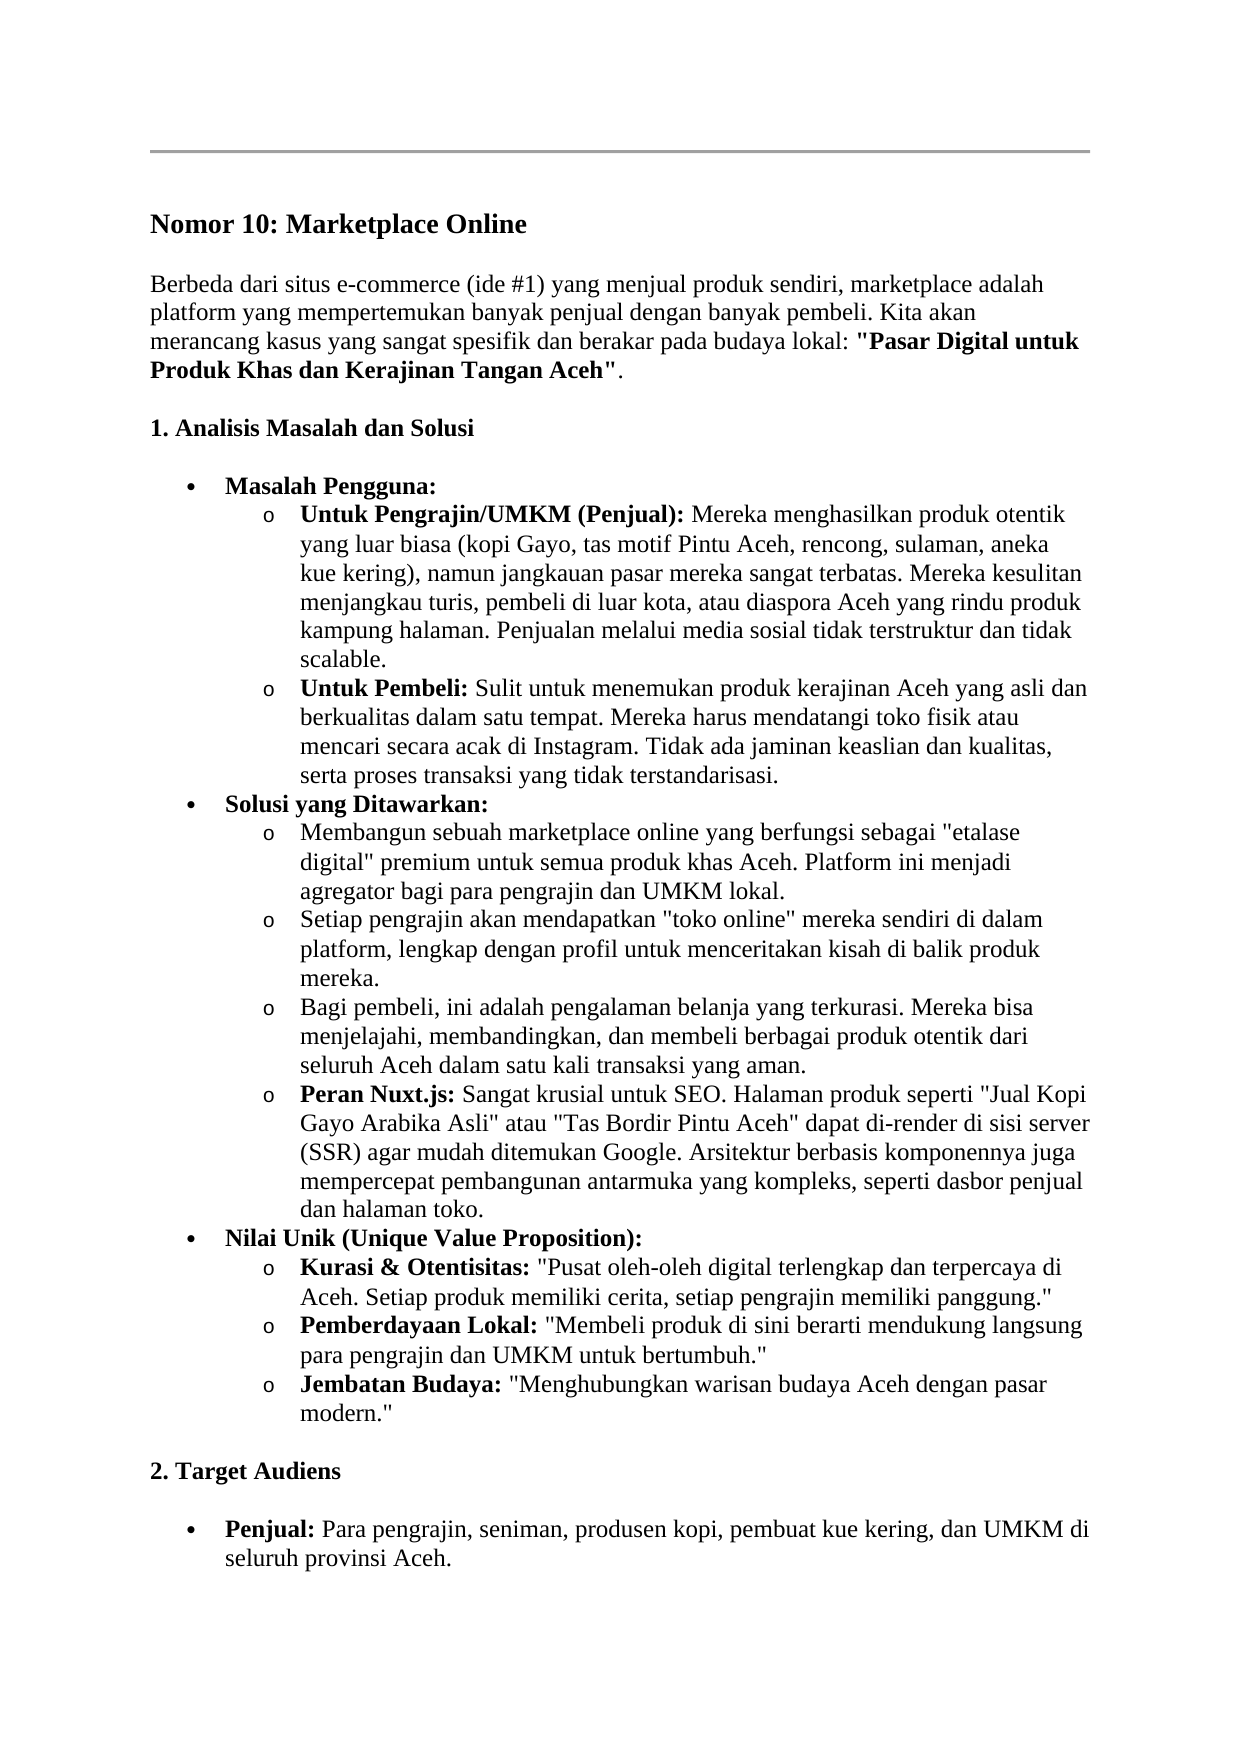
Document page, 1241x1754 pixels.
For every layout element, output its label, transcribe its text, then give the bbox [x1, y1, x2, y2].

text Berbeda dari situs e-commerce (ide #1) yang menjual produk sendiri, marketplace adalah platform yang mempertemukan banyak penjual dengan banyak pembeli. Kita akan merancang kasus yang sangat spesifik dan berakar pada budaya lokal: "Pasar Digital untuk Produk Khas dan Kerajinan Tangan Aceh". [150, 269, 1090, 384]
list Bagi pembeli, ini adalah pengalaman belanja yang terkurasi. Mereka bisa menjelajahi, membandingkan, dan membeli berbagai produk otentik dari seluruh Aceh dalam satu kali transaksi yang aman. [262, 992, 1090, 1079]
list Untuk Pembeli: Sulit untuk menemukan produk kerajinan Aceh yang asli dan berkualitas dalam satu tempat. Mereka harus mendatangi toko fisik atau mencari secara acak di Instagram. Tidak ada jaminan keaslian dan kualitas, serta proses transaksi yang tidak terstandarisasi. [262, 673, 1090, 789]
list Setiap pengrajin akan mendapatkan "toko online" mereka sendiri di dalam platform, lengkap dengan profil untuk menceritakan kisah di balik produk mereka. [262, 904, 1090, 992]
list Peran Nuxt.js: Sangat krusial untuk SEO. Halaman produk seperti "Jual Kopi Gayo Arabika Asli" atau "Tas Bordir Pintu Aceh" dapat di-render di sisi server (SSR) agar mudah ditemukan Google. Arsitektur berbasis komponennya juga mempercepat pembangunan antarmuka yang kompleks, seperti dasbor penjual dan halaman toko. [262, 1079, 1090, 1223]
list Membangun sebuah marketplace online yang berfungsi sebagai "etalase digital" premium untuk semua produk khas Aceh. Platform ini menjadi agregator bagi para pengrajin dan UMKM lokal. [262, 817, 1090, 904]
text 2. Target Audiens [150, 1456, 1090, 1485]
list Masalah Pengguna: [187, 471, 1090, 499]
list Nilai Unik (Unique Value Proposition): [187, 1223, 1090, 1252]
list Solusi yang Ditawarkan: [187, 789, 1090, 817]
list Penjual: Para pengrajin, seniman, produsen kopi, pembuat kue kering, dan UMKM di seluruh provinsi Aceh. [187, 1514, 1090, 1572]
list Untuk Pengrajin/UMKM (Penjual): Mereka menghasilkan produk otentik yang luar biasa (kopi Gayo, tas motif Pintu Aceh, rencong, sulaman, aneka kue kering), namun jangkauan pasar mereka sangat terbatas. Mereka kesulitan menjangkau turis, pembeli di luar kota, atau diaspora Aceh yang rindu produk kampung halaman. Penjualan melalui media sosial tidak terstruktur dan tidak scalable. [262, 499, 1090, 673]
text Nomor 10: Marketplace Online [150, 207, 1090, 239]
list Jembatan Budaya: "Menghubungkan warisan budaya Aceh dengan pasar modern." [262, 1369, 1090, 1427]
list Kurasi & Otentisitas: "Pusat oleh-oleh digital terlengkap dan terpercaya di Aceh. Setiap produk memiliki cerita, setiap pengrajin memiliki panggung." [262, 1252, 1090, 1310]
list Pemberdayaan Lokal: "Membeli produk di sini berarti mendukung langsung para pengrajin dan UMKM untuk bertumbuh." [262, 1310, 1090, 1369]
text 1. Analisis Masalah dan Solusi [150, 413, 1090, 442]
